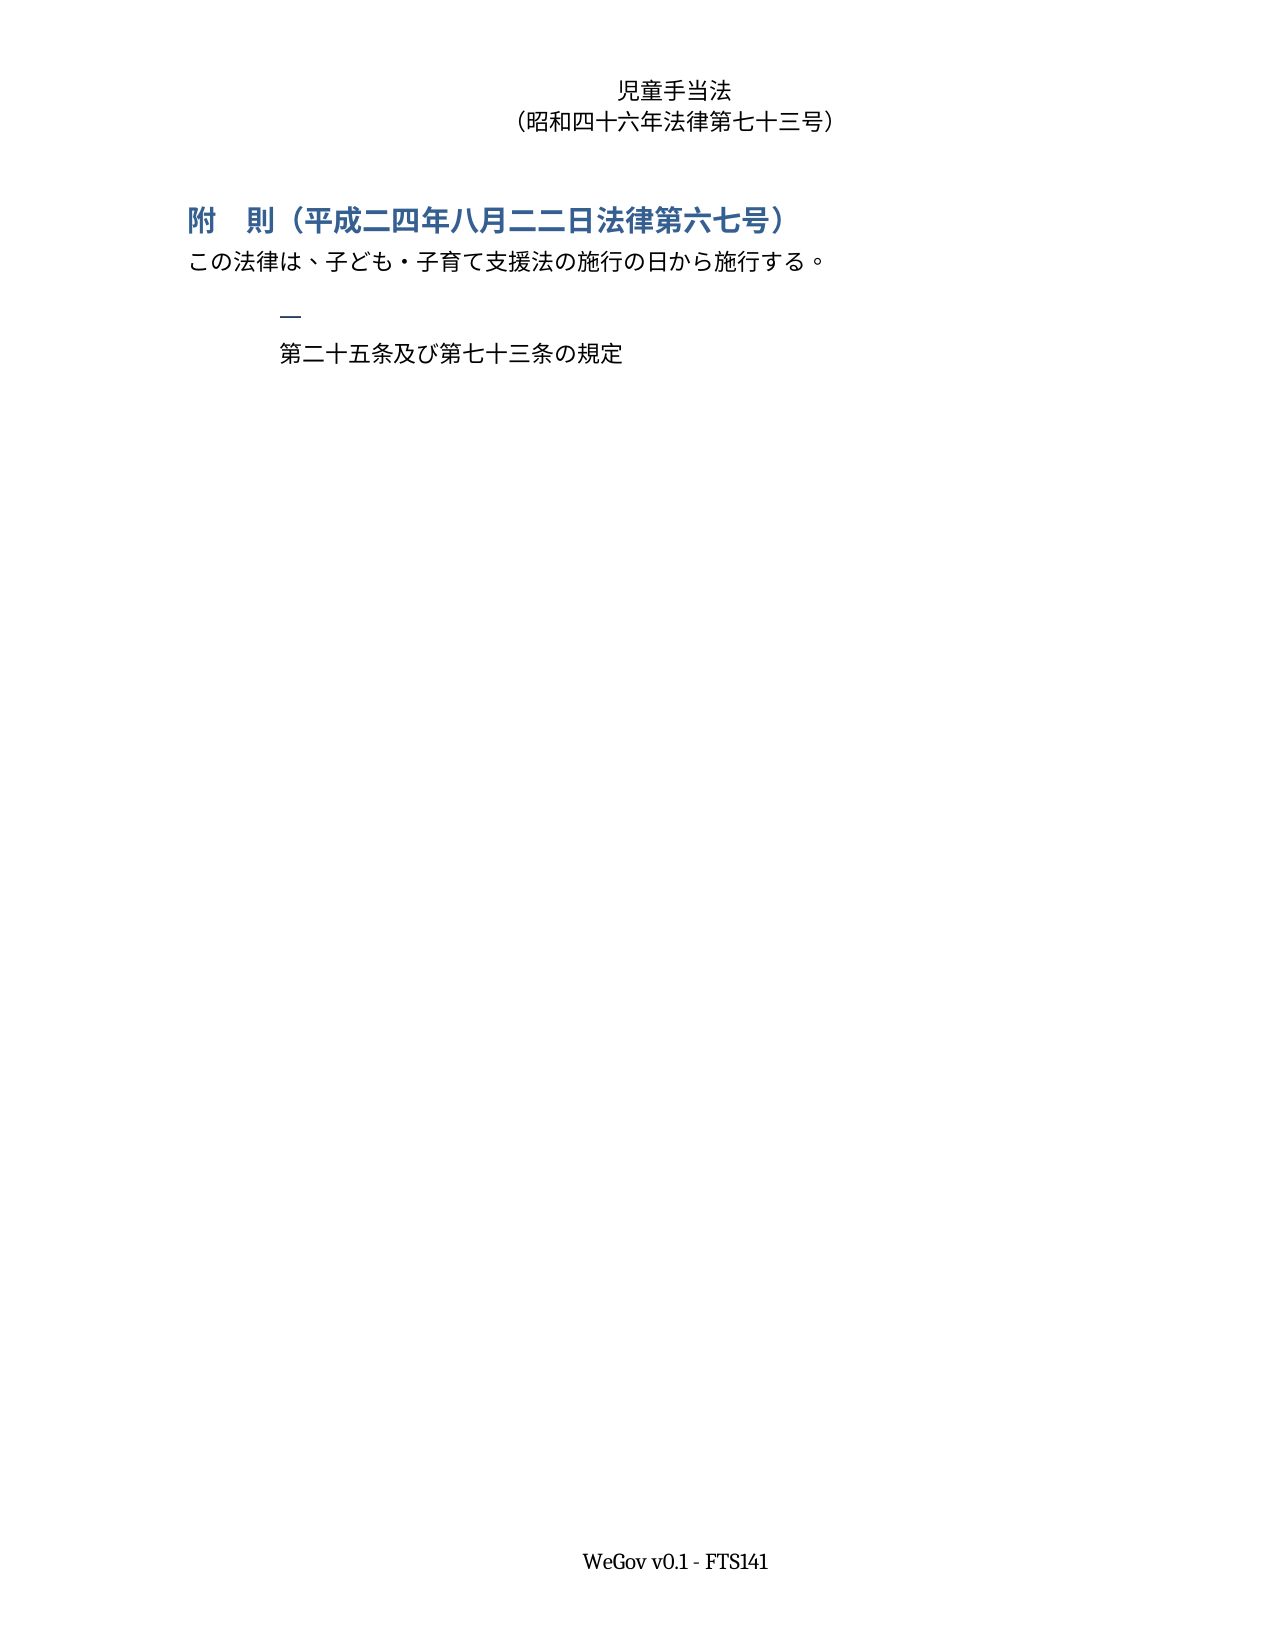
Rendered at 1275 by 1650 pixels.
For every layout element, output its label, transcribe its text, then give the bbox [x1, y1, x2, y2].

text この法律は、子ども・子育て支援法の施行の日から施行する。 [187, 246, 1087, 277]
subtitle 附 則（平成二四年八月二二日法律第六七号） [187, 200, 1087, 240]
subtitle 一 [279, 302, 1087, 334]
text 第二十五条及び第七十三条の規定 [279, 338, 1087, 369]
